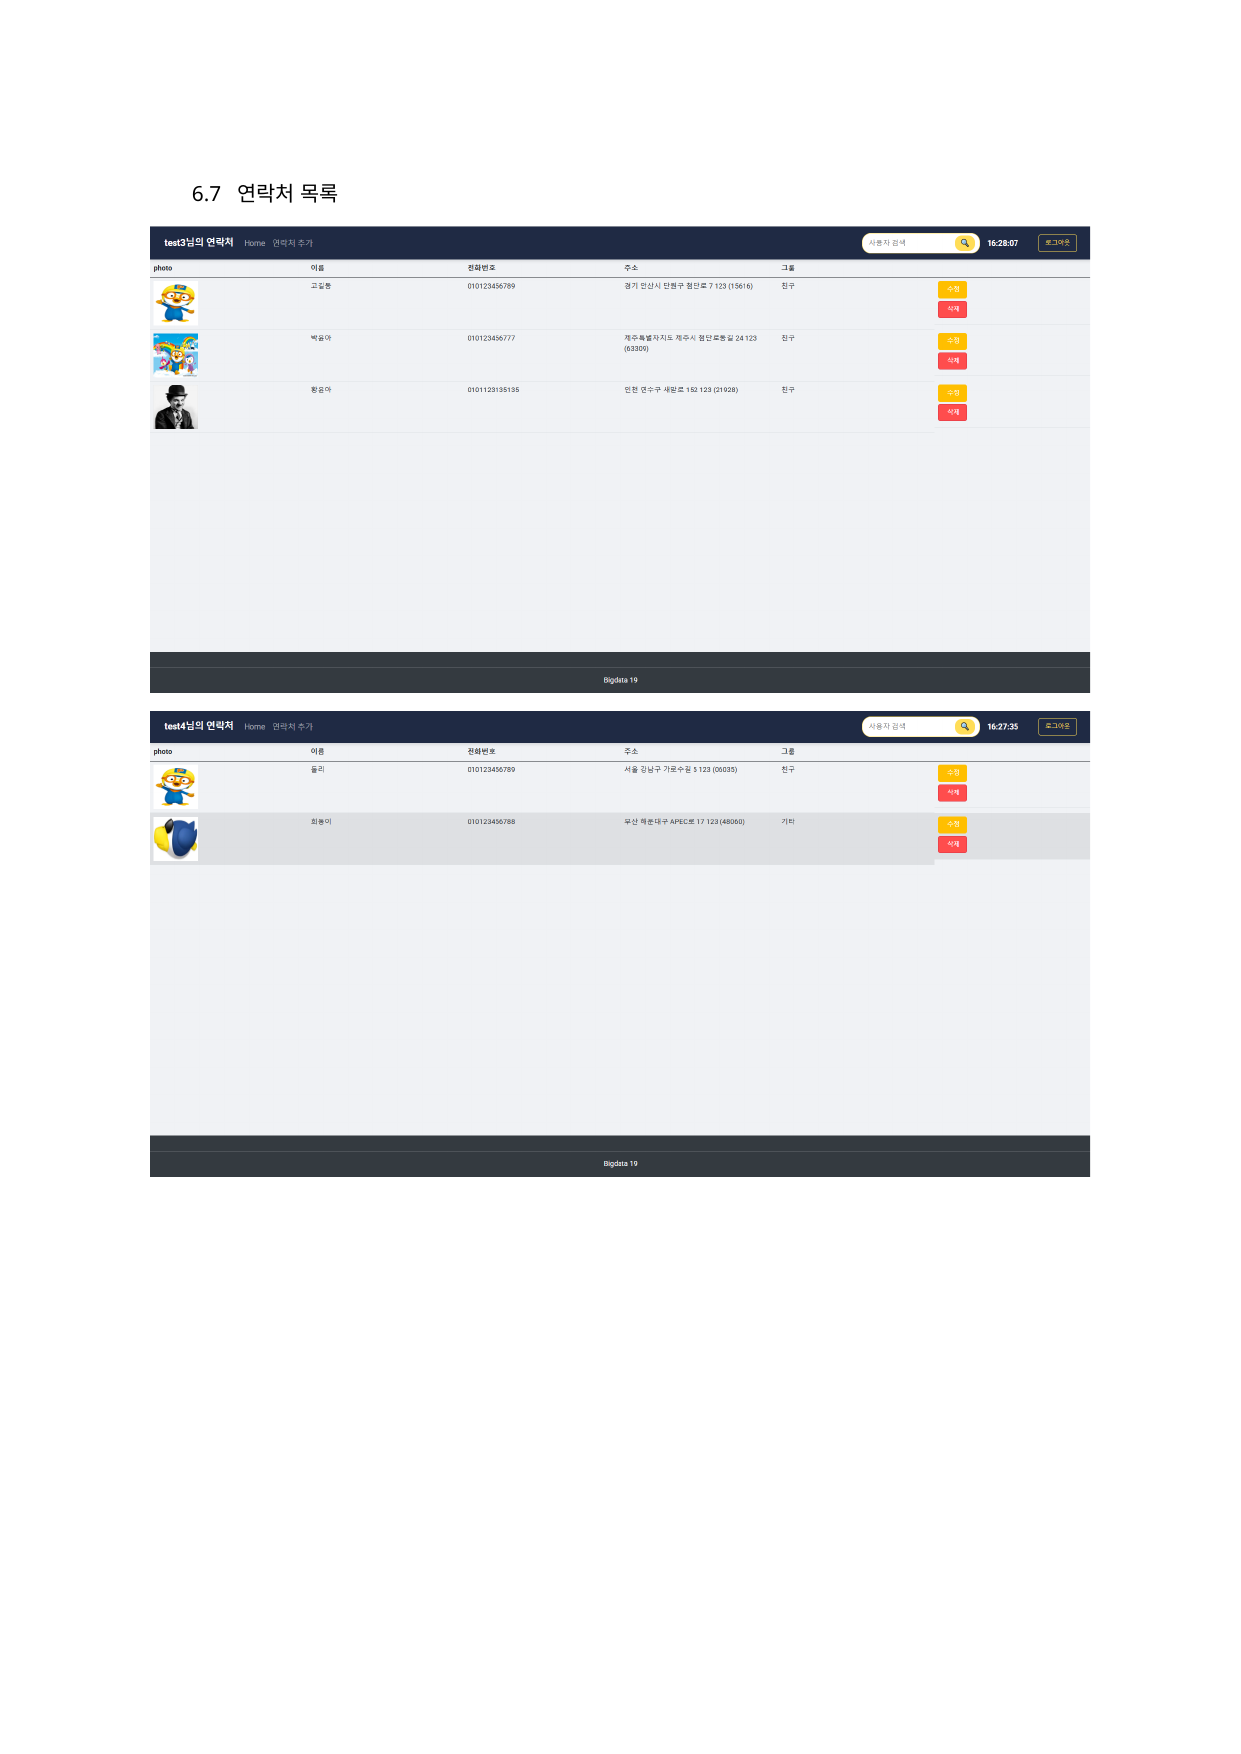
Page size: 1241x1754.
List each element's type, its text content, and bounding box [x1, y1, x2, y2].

picture [150, 226, 1091, 693]
subtitle 연락처 목록 [192, 177, 1090, 207]
picture [150, 711, 1091, 1177]
